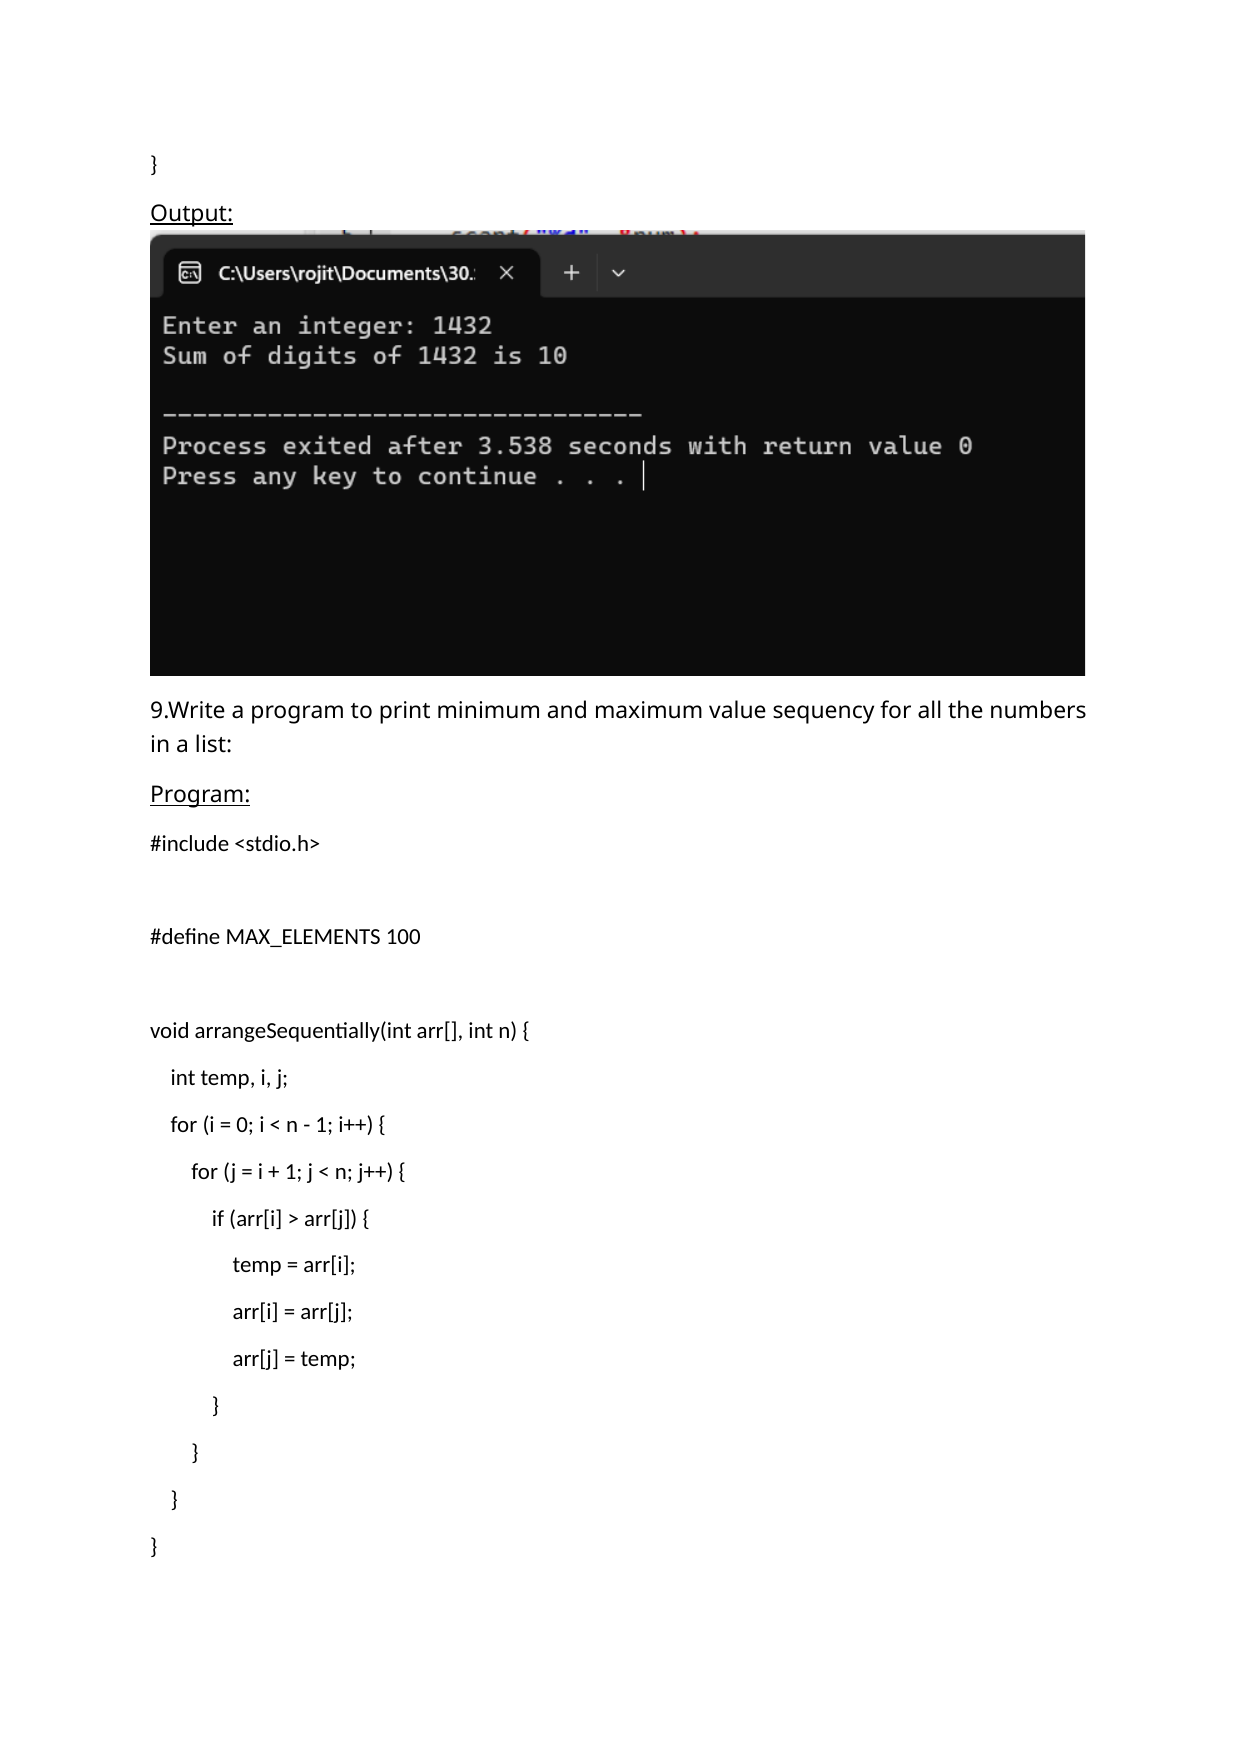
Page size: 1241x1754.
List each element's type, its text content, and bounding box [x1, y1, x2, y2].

text arr[j] = temp; [150, 1344, 1090, 1372]
text Program: [150, 778, 1090, 809]
text } [150, 1391, 1090, 1419]
text #define MAX_ELEMENTS 100 [150, 922, 1090, 951]
text } [150, 1485, 1090, 1513]
text arr[i] = arr[j]; [150, 1297, 1090, 1326]
text #include <stdio.h> [150, 829, 1090, 857]
text if (arr[i] > arr[j]) { [150, 1204, 1090, 1232]
text int temp, i, j; [150, 1063, 1090, 1091]
text } [150, 150, 1090, 178]
text 9.Write a program to print minimum and maximum value sequency for all the numbers in a list: [150, 694, 1090, 759]
text void arrangeSequentially(int arr[], int n) { [150, 1016, 1090, 1044]
text temp = arr[i]; [150, 1251, 1090, 1279]
text } [150, 1438, 1090, 1466]
picture [150, 230, 1085, 676]
text for (i = 0; i < n - 1; i++) { [150, 1110, 1090, 1138]
text } [150, 1532, 1090, 1560]
text for (j = i + 1; j < n; j++) { [150, 1157, 1090, 1185]
